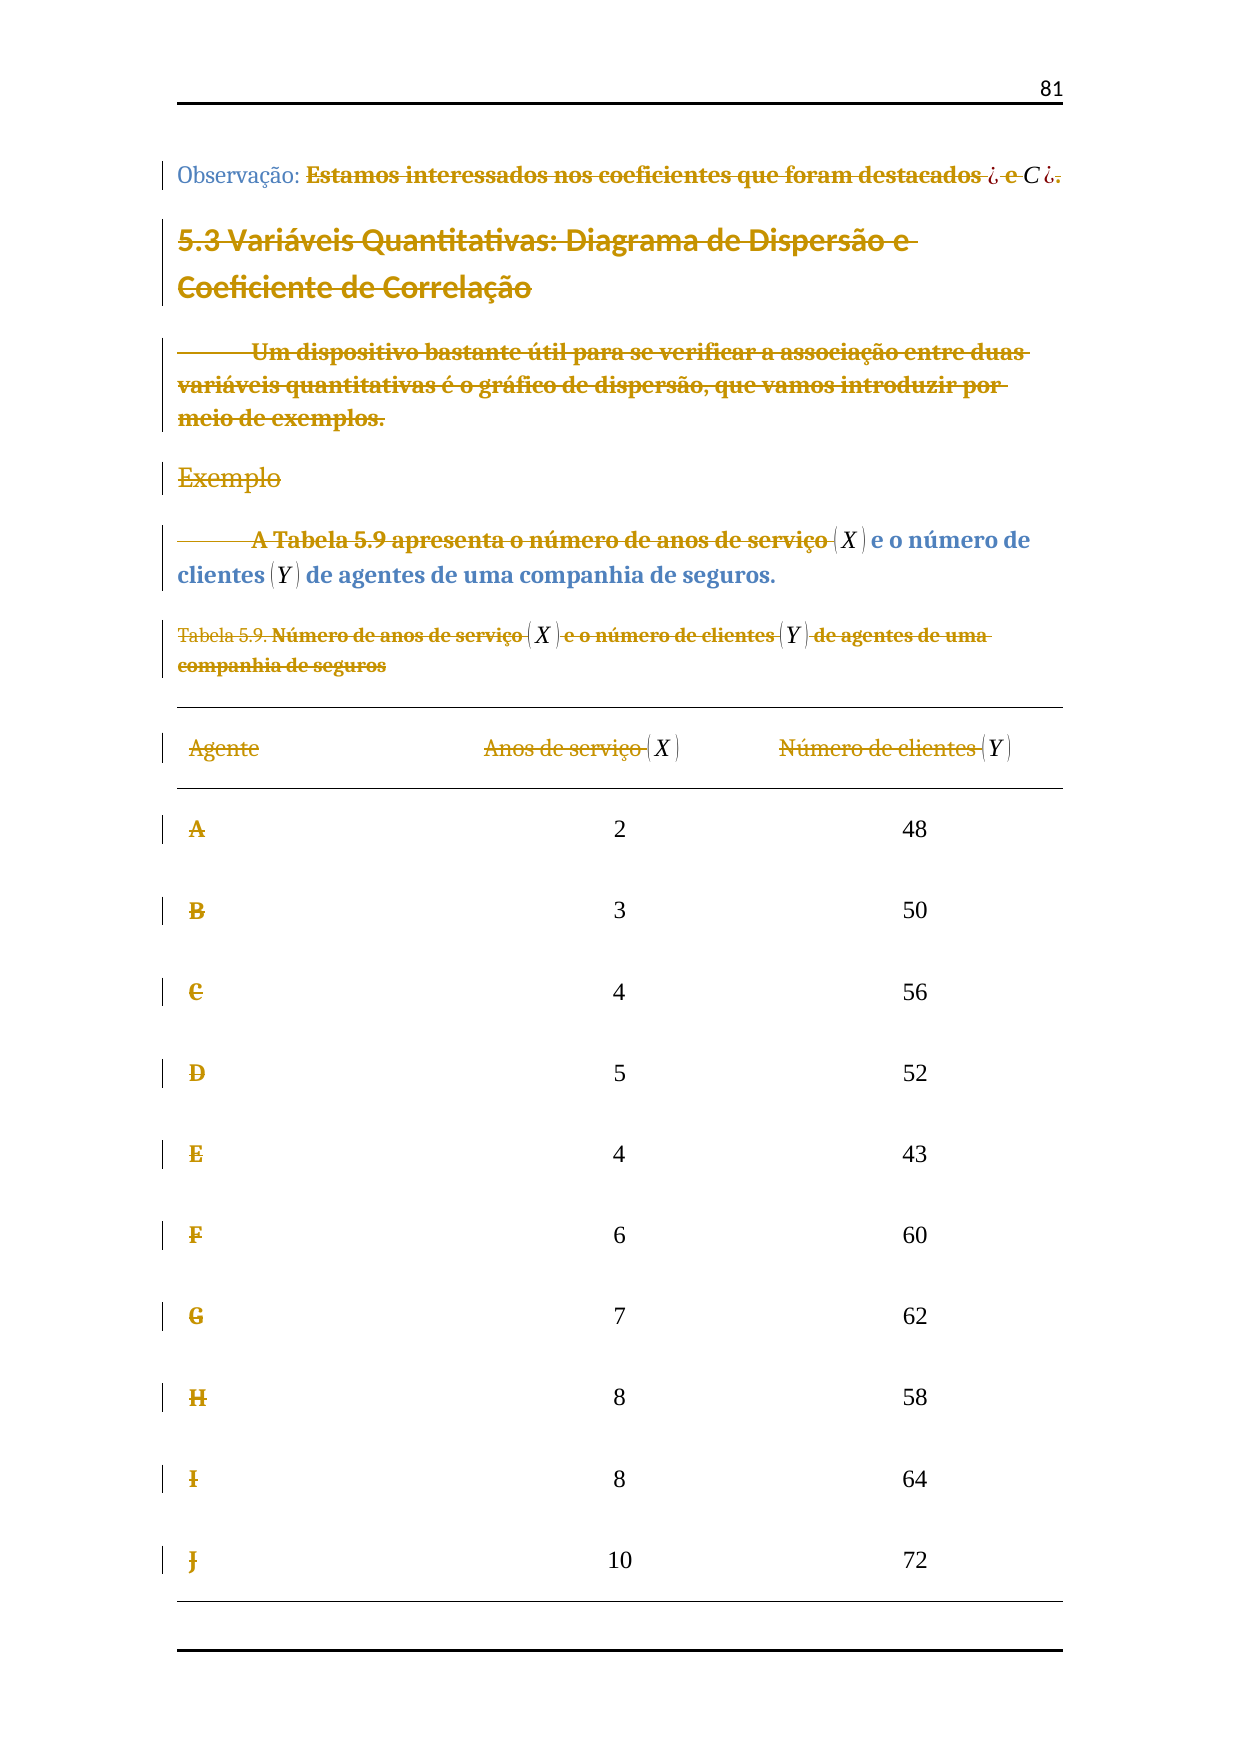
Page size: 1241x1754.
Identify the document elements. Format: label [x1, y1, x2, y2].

table_cell [472, 1520, 767, 1601]
table_header [768, 708, 1063, 788]
table_cell [472, 789, 767, 870]
table_cell [177, 952, 472, 1033]
table_header [472, 708, 767, 788]
table_cell [177, 870, 472, 952]
table_cell [177, 789, 472, 870]
table_cell [768, 1357, 1063, 1438]
table_cell [177, 1195, 472, 1276]
table_header [177, 708, 472, 788]
table_cell [472, 1195, 767, 1276]
table_cell [768, 1276, 1063, 1357]
table_cell [472, 1276, 767, 1357]
table_cell [177, 1520, 472, 1601]
table_cell [177, 1276, 472, 1357]
table_cell [472, 1439, 767, 1519]
table_cell [472, 1114, 767, 1195]
table_cell [768, 789, 1063, 870]
table_cell [768, 1114, 1063, 1195]
table_cell [177, 1439, 472, 1519]
table_cell [768, 1195, 1063, 1276]
table_cell [768, 1033, 1063, 1114]
table_cell [177, 1357, 472, 1438]
table_cell [768, 952, 1063, 1033]
table_cell [472, 952, 767, 1033]
table_cell [472, 870, 767, 952]
table_cell [177, 1114, 472, 1195]
table_cell [472, 1357, 767, 1438]
table_cell [768, 870, 1063, 952]
table_cell [768, 1439, 1063, 1519]
table_cell [768, 1520, 1063, 1601]
table_cell [177, 1033, 472, 1114]
table_cell [472, 1033, 767, 1114]
